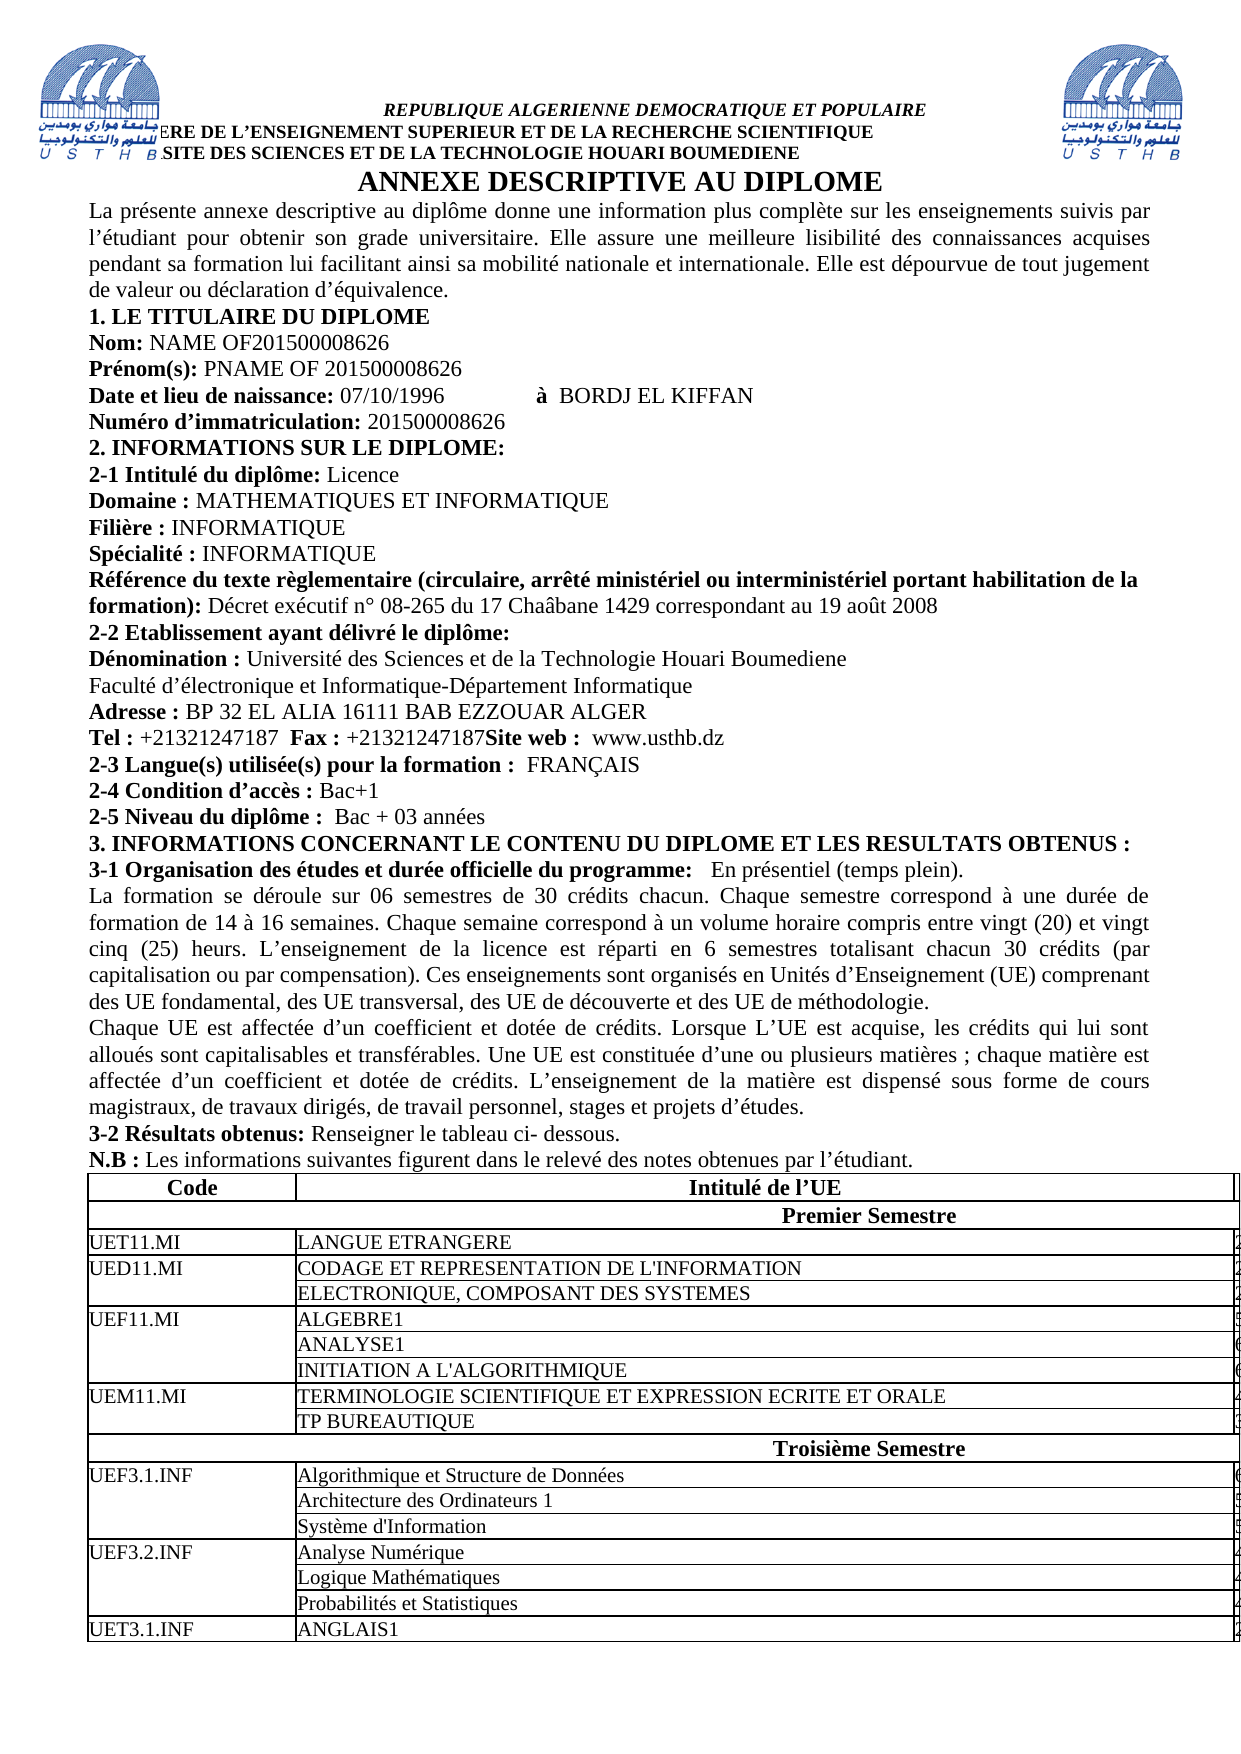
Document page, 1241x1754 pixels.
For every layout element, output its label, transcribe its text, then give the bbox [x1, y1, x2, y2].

picture [35, 43, 161, 169]
table_cell LANGUE ETRANGERE [297, 1230, 1233, 1254]
text La formation se déroule sur 06 semestres de 30 crédits chacun. Chaque semestre correspond à une durée de formation de 14 à 16 semaines. Chaque semaine correspond à un volume horaire compris entre vingt (20) et vingt cinq (25) heurs. L’enseignement de la licence est réparti en 6 semestres totalisant chacun 30 crédits (par capitalisation ou par compensation). Ces enseignements sont organisés en Unités d’Enseignement (UE) comprenant des UE fondamental, des UE transversal, des UE de découverte et des UE de méthodologie. [88, 882, 1152, 1014]
table_cell Architecture des Ordinateurs 1 [297, 1488, 1233, 1512]
text 3-1 Organisation des études et durée officielle du programme: En présentiel (temps plein). [88, 856, 1152, 882]
table_header Intitulé de l’UE [297, 1174, 1233, 1200]
text Faculté d’électronique et Informatique-Département Informatique [88, 672, 1152, 698]
table_cell UET3.1.INF [89, 1617, 295, 1641]
text Dénomination : Université des Sciences et de la Technologie Houari Boumediene [88, 645, 1152, 672]
table_cell TP BUREAUTIQUE [297, 1409, 1233, 1433]
table_cell TERMINOLOGIE SCIENTIFIQUE ET EXPRESSION ECRITE ET ORALE [297, 1384, 1233, 1408]
text 1. LE TITULAIRE DU DIPLOME [88, 303, 1152, 329]
text Spécialité : INFORMATIQUE [88, 540, 1152, 566]
table_cell ELECTRONIQUE, COMPOSANT DES SYSTEMES [297, 1281, 1233, 1305]
text Adresse : BP 32 EL ALIA 16111 BAB EZZOUAR ALGER [88, 698, 1152, 724]
table_cell UEF3.1.INF [89, 1463, 295, 1538]
text 3. INFORMATIONS CONCERNANT LE CONTENU DU DIPLOME ET LES RESULTATS OBTENUS : [88, 830, 1152, 856]
table_cell Algorithmique et Structure de Données [297, 1463, 1233, 1487]
table_cell UEF3.2.INF [89, 1540, 295, 1615]
table_cell UEF11.MI [89, 1307, 295, 1382]
text Nom: NAME OF201500008626 [88, 329, 1152, 355]
table_cell Système d'Information [297, 1514, 1233, 1538]
text Date et lieu de naissance: 07/10/1996 à BORDJ EL KIFFAN [88, 382, 1152, 408]
text Domaine : MATHEMATIQUES ET INFORMATIQUE [88, 487, 1152, 513]
text Filière : INFORMATIQUE [88, 513, 1152, 540]
text N.B : Les informations suivantes figurent dans le relevé des notes obtenues par l’étudiant. [88, 1146, 1152, 1172]
text Référence du texte règlementaire (circulaire, arrêté ministériel ou interministériel portant habilitation de la formation): Décret exécutif n° 08-265 du 17 Chaâbane 1429 correspondant au 19 août 2008 [88, 566, 1152, 619]
text 3-2 Résultats obtenus: Renseigner le tableau ci- dessous. [88, 1120, 1152, 1146]
text 2-4 Condition d’accès : Bac+1 [88, 777, 1152, 803]
table_cell Premier Semestre [89, 1202, 1239, 1228]
text 2. INFORMATIONS SUR LE DIPLOME: [88, 434, 1152, 461]
text Tel : +21321247187 Fax : +21321247187Site web : www.usthb.dz [88, 724, 1152, 751]
table_cell UET11.MI [89, 1230, 295, 1254]
table_cell Logique Mathématiques [297, 1565, 1233, 1589]
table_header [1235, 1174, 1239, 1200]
table_cell ANGLAIS1 [297, 1617, 1233, 1641]
table_cell Probabilités et Statistiques [297, 1591, 1233, 1615]
table_cell Troisième Semestre [89, 1435, 1239, 1461]
text Prénom(s): PNAME OF 201500008626 [88, 355, 1152, 382]
text ANNEXE DESCRIPTIVE AU DIPLOME [88, 164, 1152, 197]
text 2-3 Langue(s) utilisée(s) pour la formation : FRANÇAIS [88, 751, 1152, 777]
table_cell INITIATION A L'ALGORITHMIQUE [297, 1358, 1233, 1382]
text Chaque UE est affectée d’un coefficient et dotée de crédits. Lorsque L’UE est acquise, les crédits qui lui sont alloués sont capitalisables et transférables. Une UE est constituée d’une ou plusieurs matières ; chaque matière est affectée d’un coefficient et dotée de crédits. L’enseignement de la matière est dispensé sous forme de cours magistraux, de travaux dirigés, de travail personnel, stages et projets d’études. [88, 1014, 1152, 1120]
text 2-2 Etablissement ayant délivré le diplôme: [88, 619, 1152, 645]
table_cell CODAGE ET REPRESENTATION DE L'INFORMATION [297, 1256, 1233, 1279]
table_header Code [89, 1174, 295, 1200]
text 2-1 Intitulé du diplôme: Licence [88, 461, 1152, 487]
picture [1058, 43, 1184, 169]
text Numéro d’immatriculation: 201500008626 [88, 408, 1152, 434]
table_cell ALGEBRE1 [297, 1307, 1233, 1331]
table_cell UED11.MI [89, 1256, 295, 1305]
table_cell Analyse Numérique [297, 1540, 1233, 1564]
table_cell ANALYSE1 [297, 1332, 1233, 1356]
text 2-5 Niveau du diplôme : Bac + 03 années [88, 803, 1152, 830]
table_cell UEM11.MI [89, 1384, 295, 1433]
